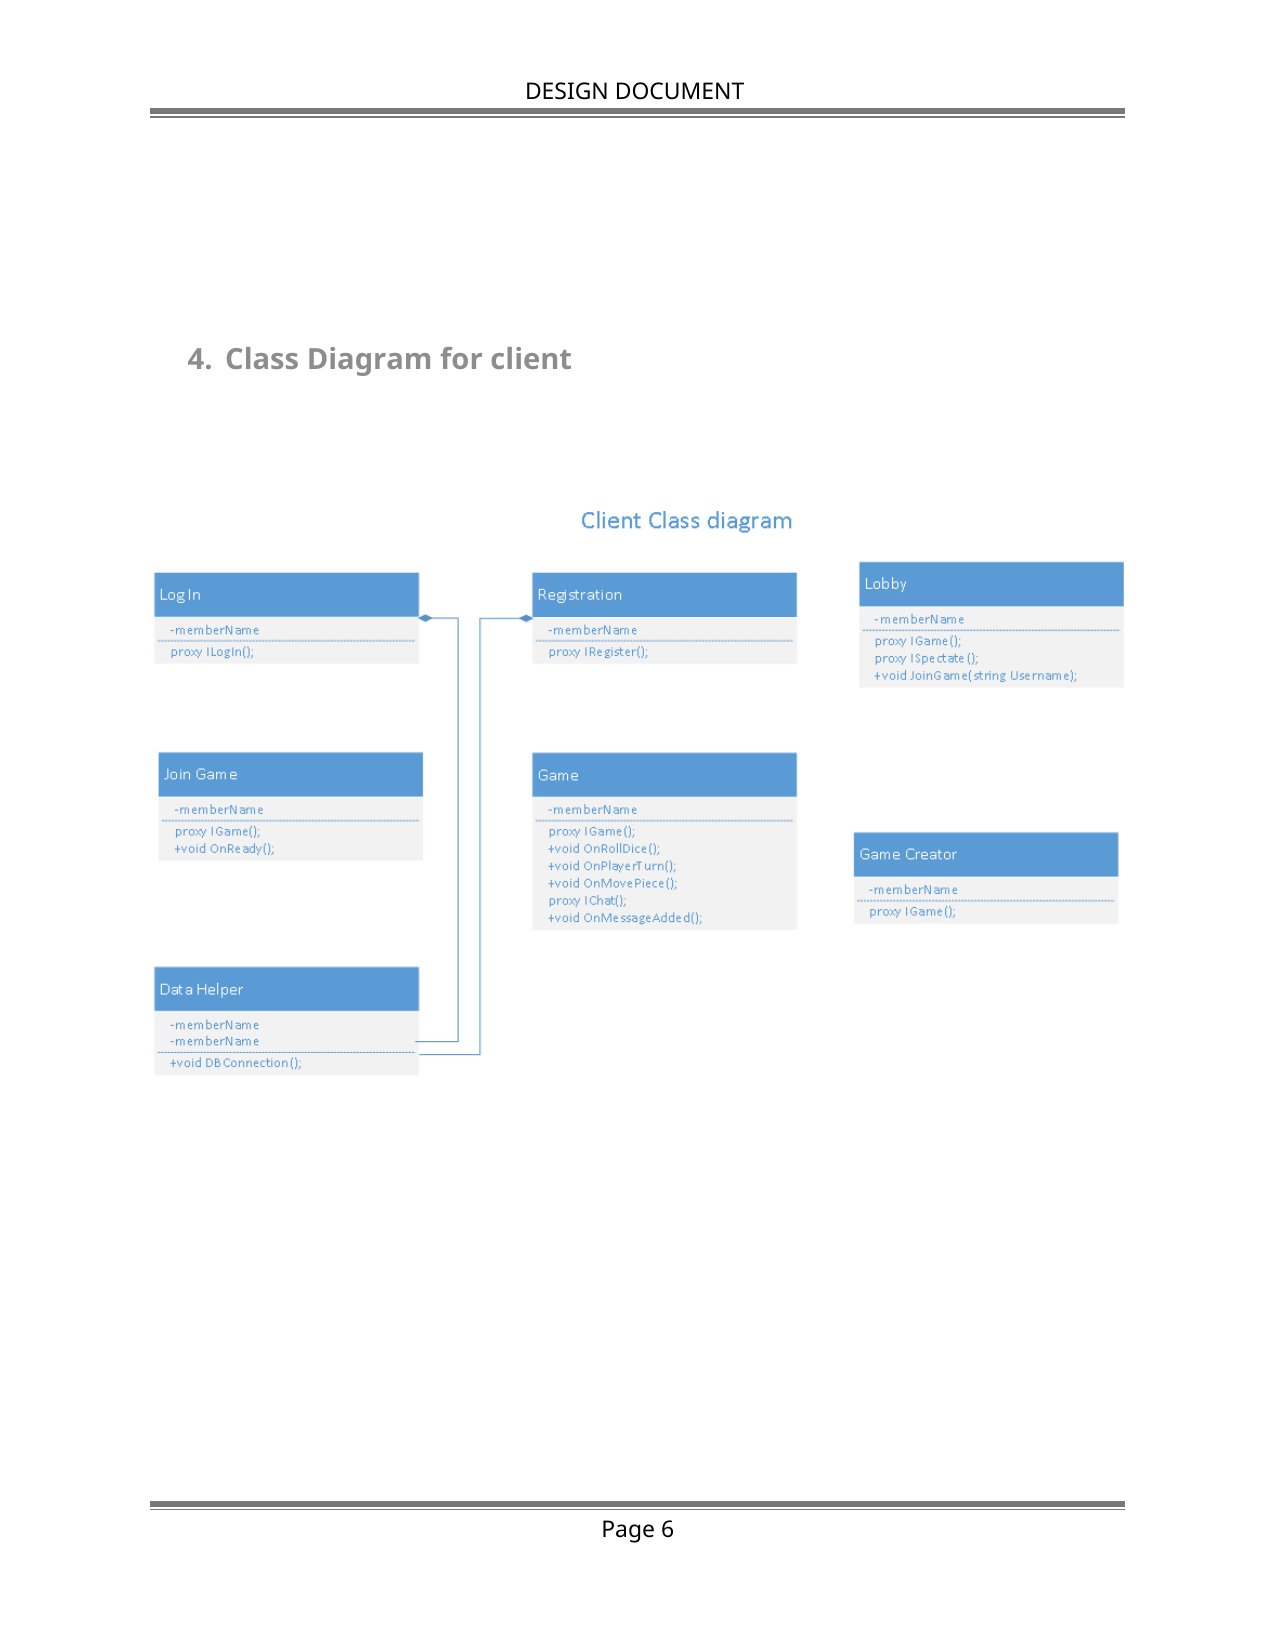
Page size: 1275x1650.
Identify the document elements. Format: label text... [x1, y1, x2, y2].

picture [150, 497, 1125, 1079]
subtitle Class Diagram for client [187, 338, 1125, 378]
